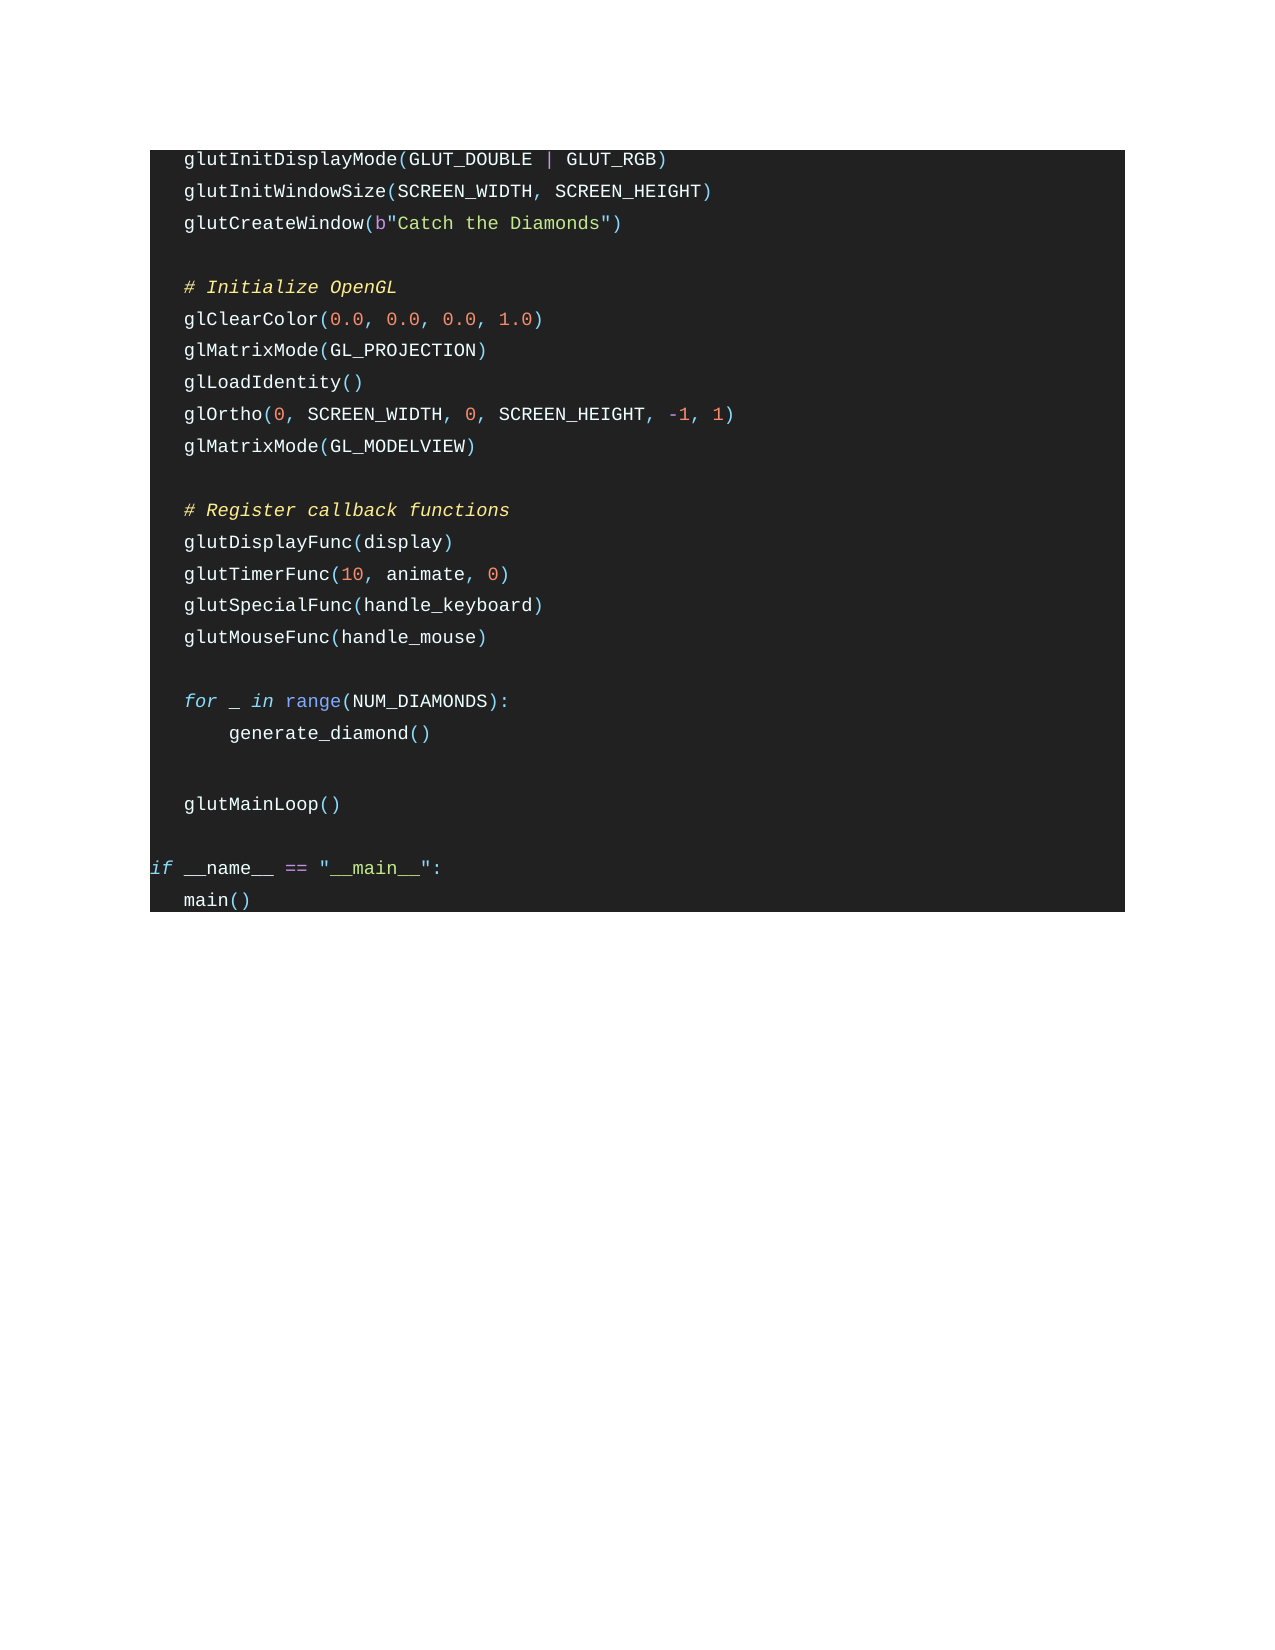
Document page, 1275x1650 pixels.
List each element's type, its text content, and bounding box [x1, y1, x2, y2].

text glMatrixMode(GL_MODELVIEW) [150, 437, 1125, 458]
text glutSpecialFunc(handle_keyboard) [150, 596, 1125, 617]
text glMatrixMode(GL_PROJECTION) [150, 341, 1125, 362]
text glutDisplayFunc(display) [150, 532, 1125, 554]
text generate_diamond() [150, 724, 1125, 745]
text glutTimerFunc(10, animate, 0) [150, 564, 1125, 586]
text glOrtho(0, SCREEN_WIDTH, 0, SCREEN_HEIGHT, -1, 1) [150, 405, 1125, 426]
text if __name__ == "__main__": [150, 859, 1125, 880]
text for _ in range(NUM_DIAMONDS): [150, 692, 1125, 713]
text glutMainLoop() [150, 795, 1125, 816]
text glutCreateWindow(b"Catch the Diamonds") [150, 214, 1125, 235]
text main() [150, 891, 1125, 912]
text glLoadIdentity() [150, 373, 1125, 394]
text glClearColor(0.0, 0.0, 0.0, 1.0) [150, 309, 1125, 331]
text glutMouseFunc(handle_mouse) [150, 628, 1125, 649]
text glutInitDisplayMode(GLUT_DOUBLE | GLUT_RGB) [150, 150, 1125, 171]
text # Initialize OpenGL [150, 277, 1125, 299]
text glutInitWindowSize(SCREEN_WIDTH, SCREEN_HEIGHT) [150, 182, 1125, 203]
text # Register callback functions [150, 501, 1125, 522]
